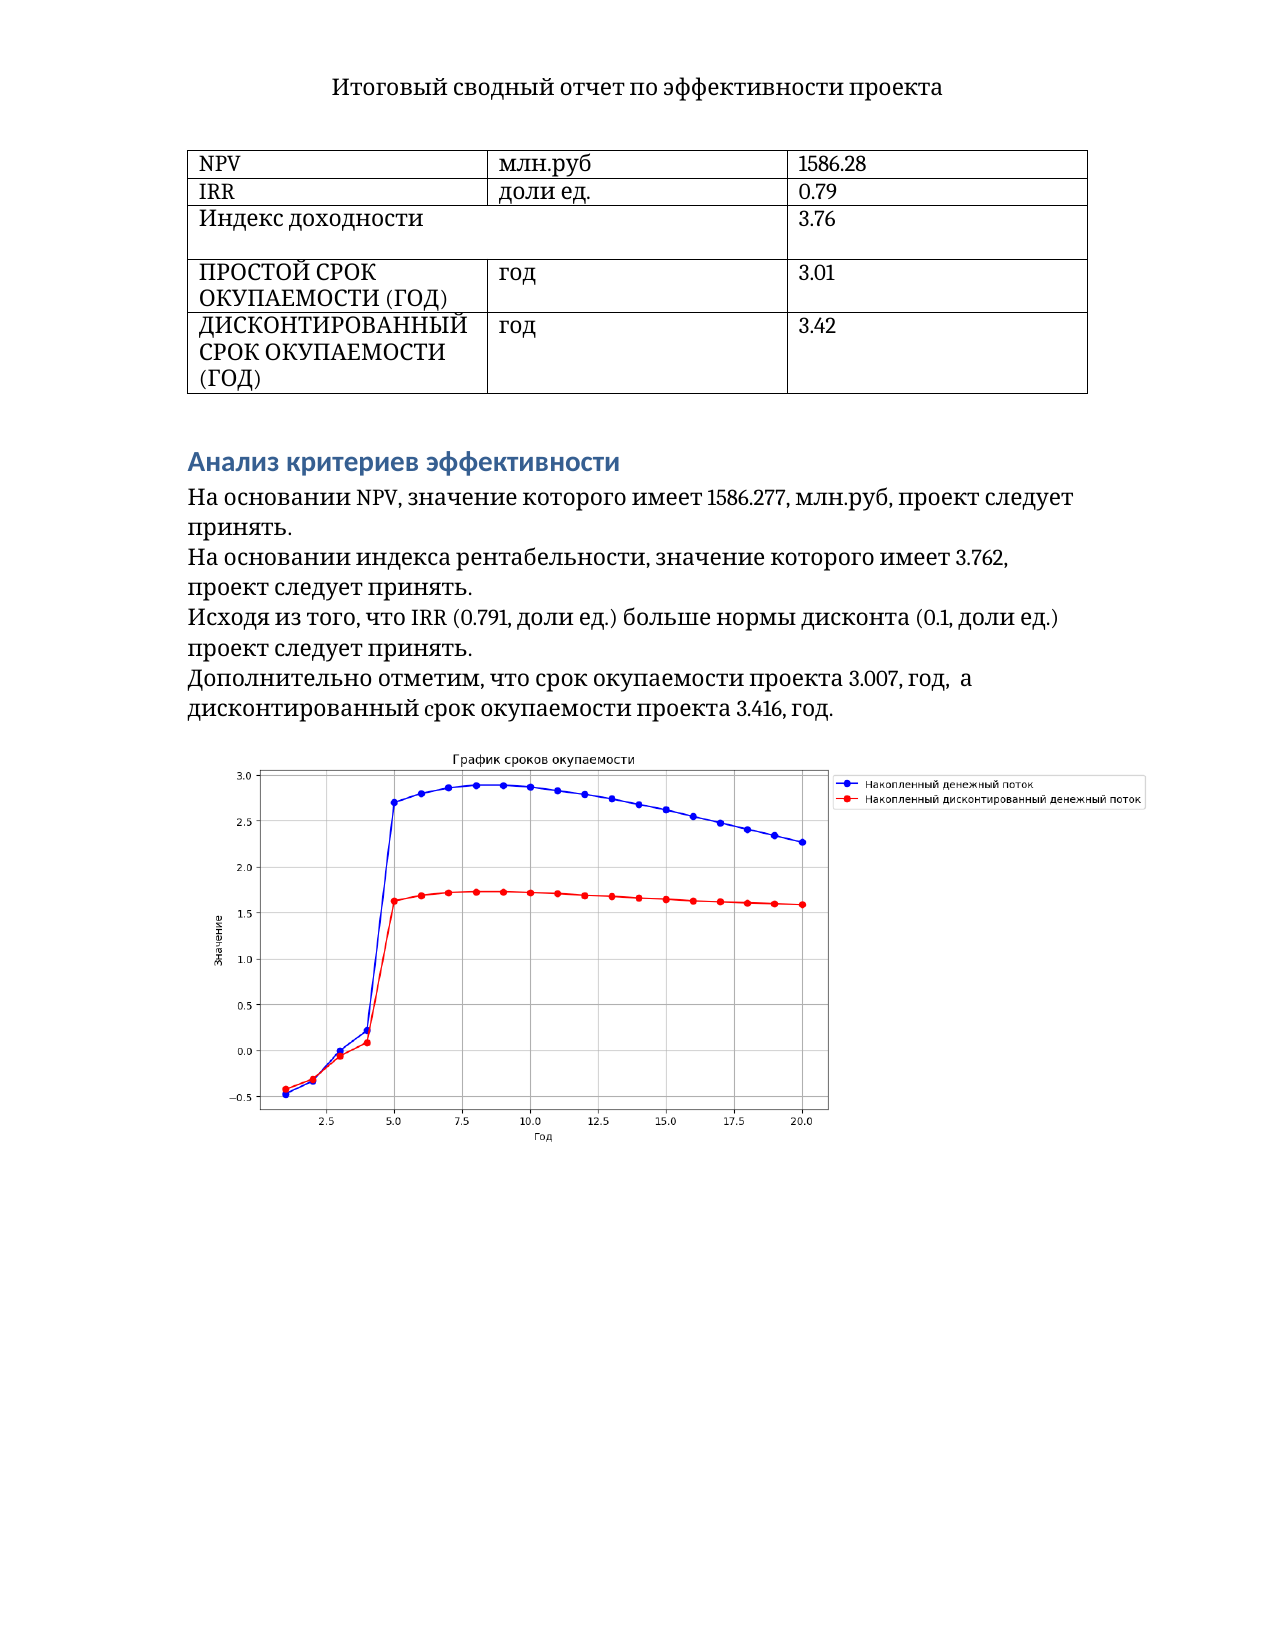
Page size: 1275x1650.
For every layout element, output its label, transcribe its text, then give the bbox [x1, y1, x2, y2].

picture [206, 746, 1152, 1148]
table_cell Индекс доходности [188, 206, 787, 258]
table_cell год [488, 313, 787, 392]
table_cell доли ед. [488, 179, 787, 205]
text На основании NPV, значение которого имеет 1586.277, млн.руб, проект следует принять. На основании индекса рентабельности, значение которого имеет 3.762, проект следует принять. Исходя из того, что IRR (0.791, доли ед.) больше нормы дисконта (0.1, доли ед.) проект следует принять. Дополнительно отметим, что срок окупаемости проекта 3.007, год, а дисконтированный cрок окупаемости проекта 3.416, год. [187, 484, 1087, 722]
table_header NPV [188, 151, 487, 177]
table_cell IRR [188, 179, 487, 205]
table_cell 0.79 [788, 179, 1087, 205]
table_cell 3.76 [788, 206, 1087, 258]
subtitle Анализ критериев эффективности [187, 443, 1087, 479]
table_cell 3.01 [788, 260, 1087, 312]
table_header млн.руб [488, 151, 787, 177]
table_cell ПРОСТОЙ СРОК ОКУПАЕМОСТИ (ГОД) [188, 260, 487, 312]
table_header 1586.28 [788, 151, 1087, 177]
table_cell год [488, 260, 787, 312]
table_cell ДИСКОНТИРОВАННЫЙ СРОК ОКУПАЕМОСТИ (ГОД) [188, 313, 487, 392]
table_cell 3.42 [788, 313, 1087, 392]
